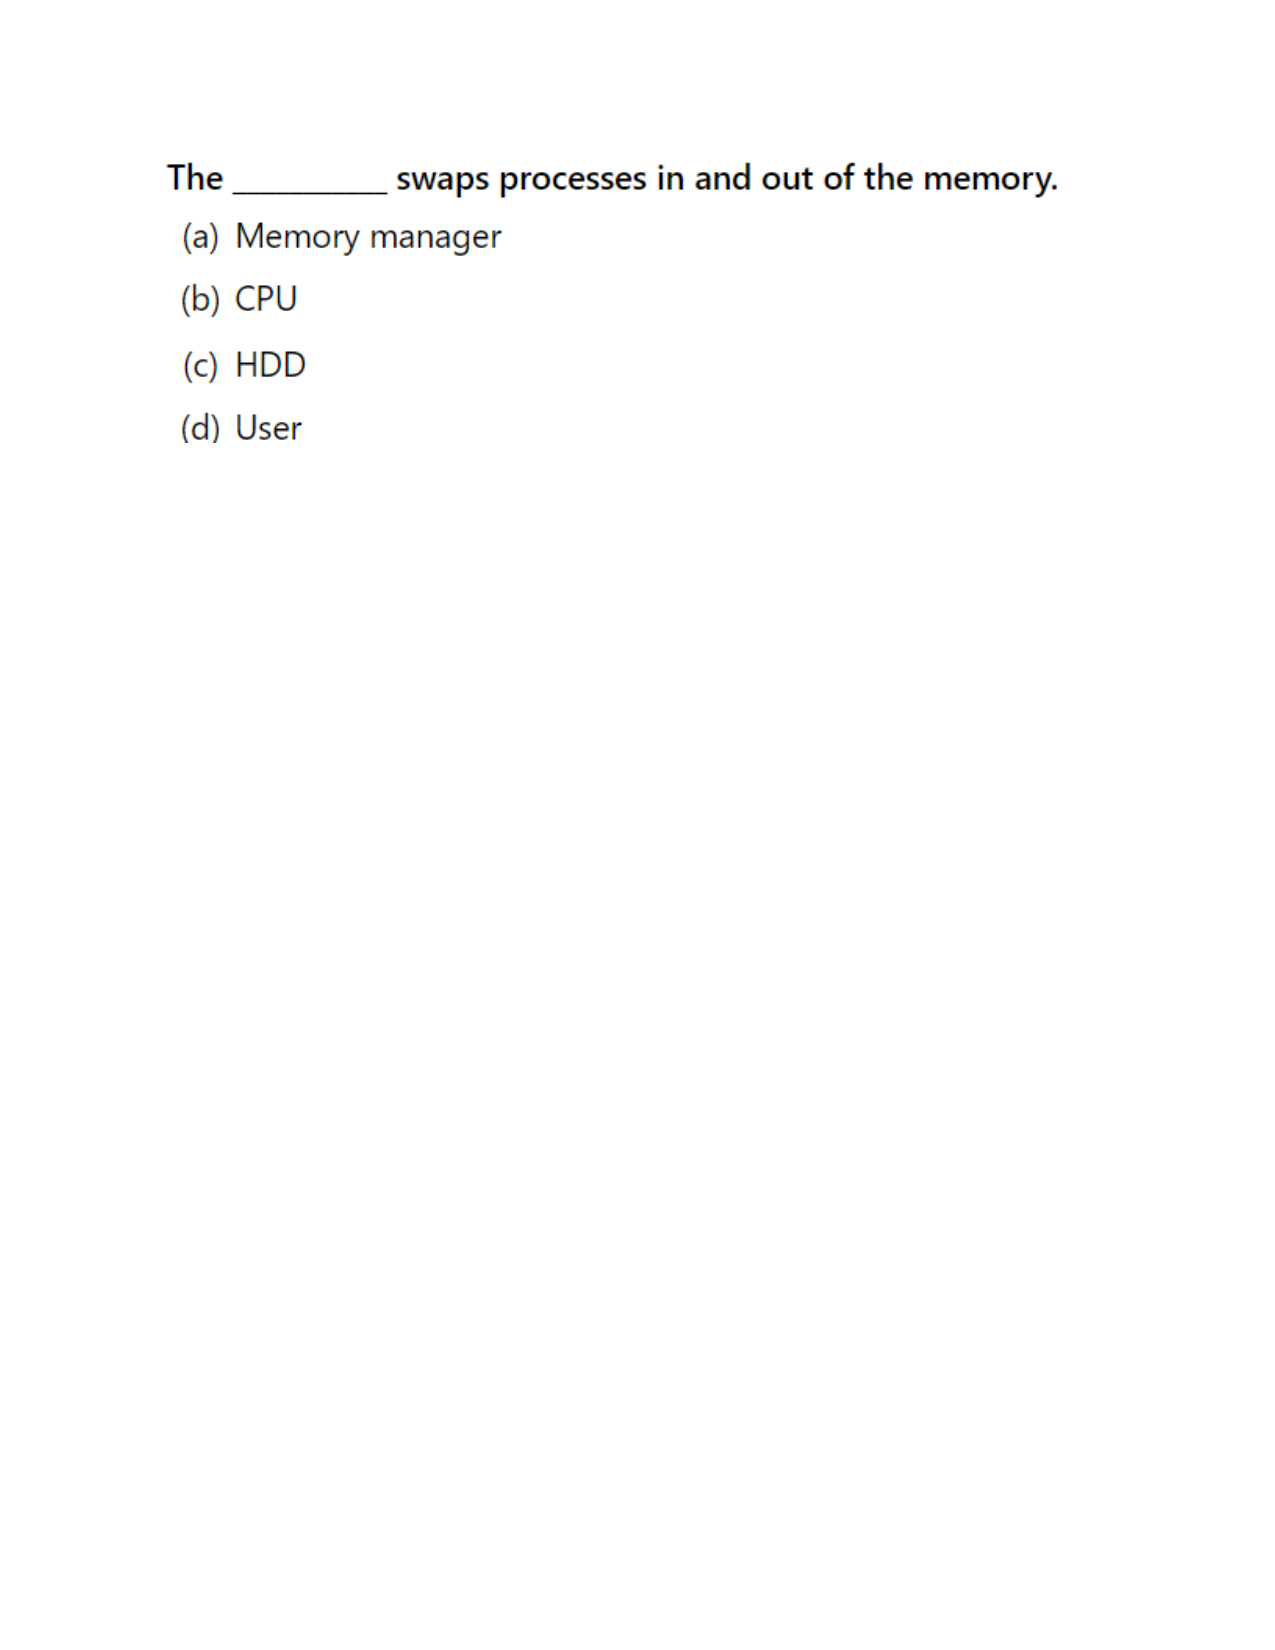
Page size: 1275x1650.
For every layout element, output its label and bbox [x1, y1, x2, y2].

picture [150, 150, 1107, 443]
